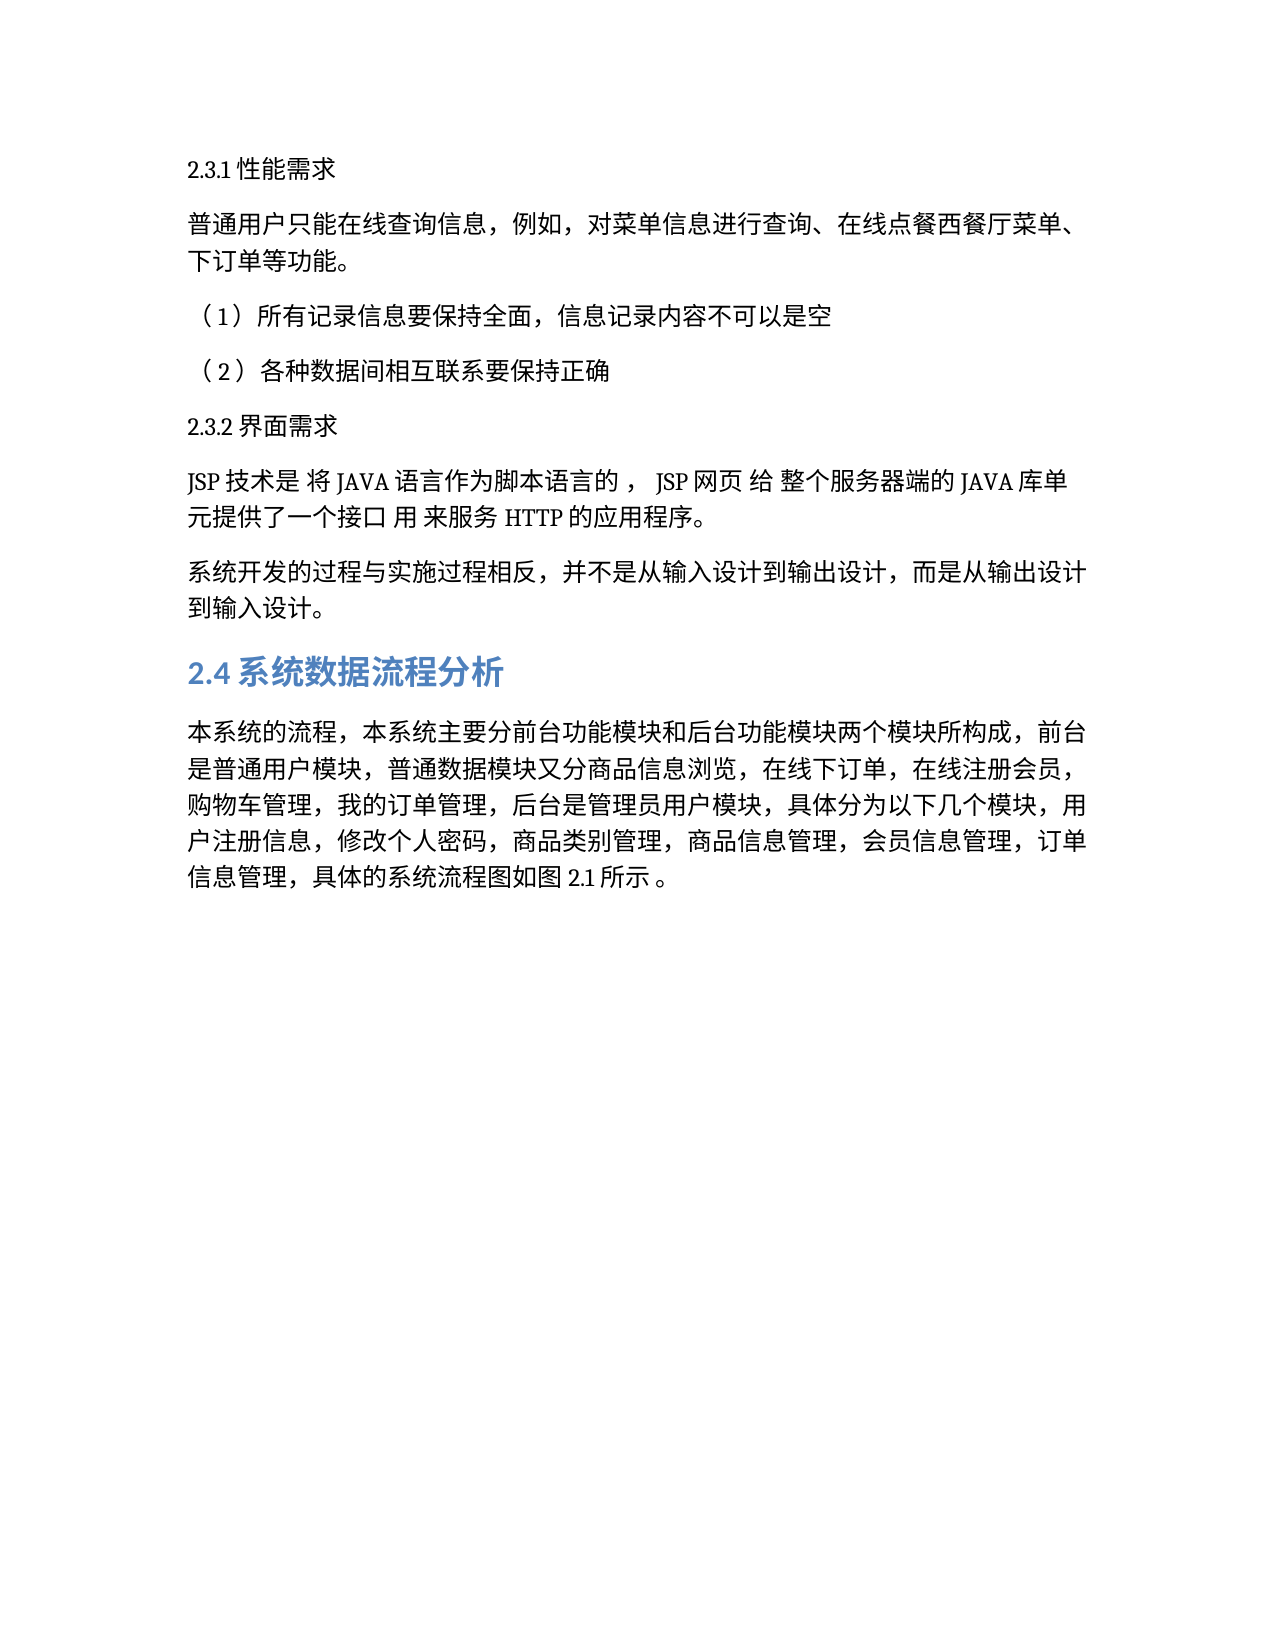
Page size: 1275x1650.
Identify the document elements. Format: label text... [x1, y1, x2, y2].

text 2.3.2 界面需求 [187, 406, 1087, 442]
text 2.3.1 性能需求 [187, 150, 1087, 186]
text （ 1 ）所有记录信息要保持全面，信息记录内容不可以是空 [187, 296, 1087, 332]
text 本系统的流程，本系统主要分前台功能模块和后台功能模块两个模块所构成，前台是普通用户模块，普通数据模块又分商品信息浏览，在线下订单，在线注册会员，购物车管理，我的订单管理，后台是管理员用户模块，具体分为以下几个模块，用户注册信息，修改个人密码，商品类别管理，商品信息管理，会员信息管理，订单信息管理，具体的系统流程图如图 2.1 所示 。 [187, 713, 1087, 894]
text 系统开发的过程与实施过程相反，并不是从输入设计到输出设计，而是从输出设计到输入设计。 [187, 552, 1087, 625]
text （ 2 ）各种数据间相互联系要保持正确 [187, 351, 1087, 387]
subtitle 2.4 系统数据流程分析 [187, 646, 1087, 694]
text 普通用户只能在线查询信息，例如，对菜单信息进行查询、在线点餐西餐厅菜单、下订单等功能。 [187, 205, 1087, 277]
text JSP 技术是 将 JAVA 语言作为脚本语言的 ， JSP 网页 给 整个服务器端的 JAVA 库单元提供了一个接口 用 来服务 HTTP 的应用程序。 [187, 461, 1087, 534]
